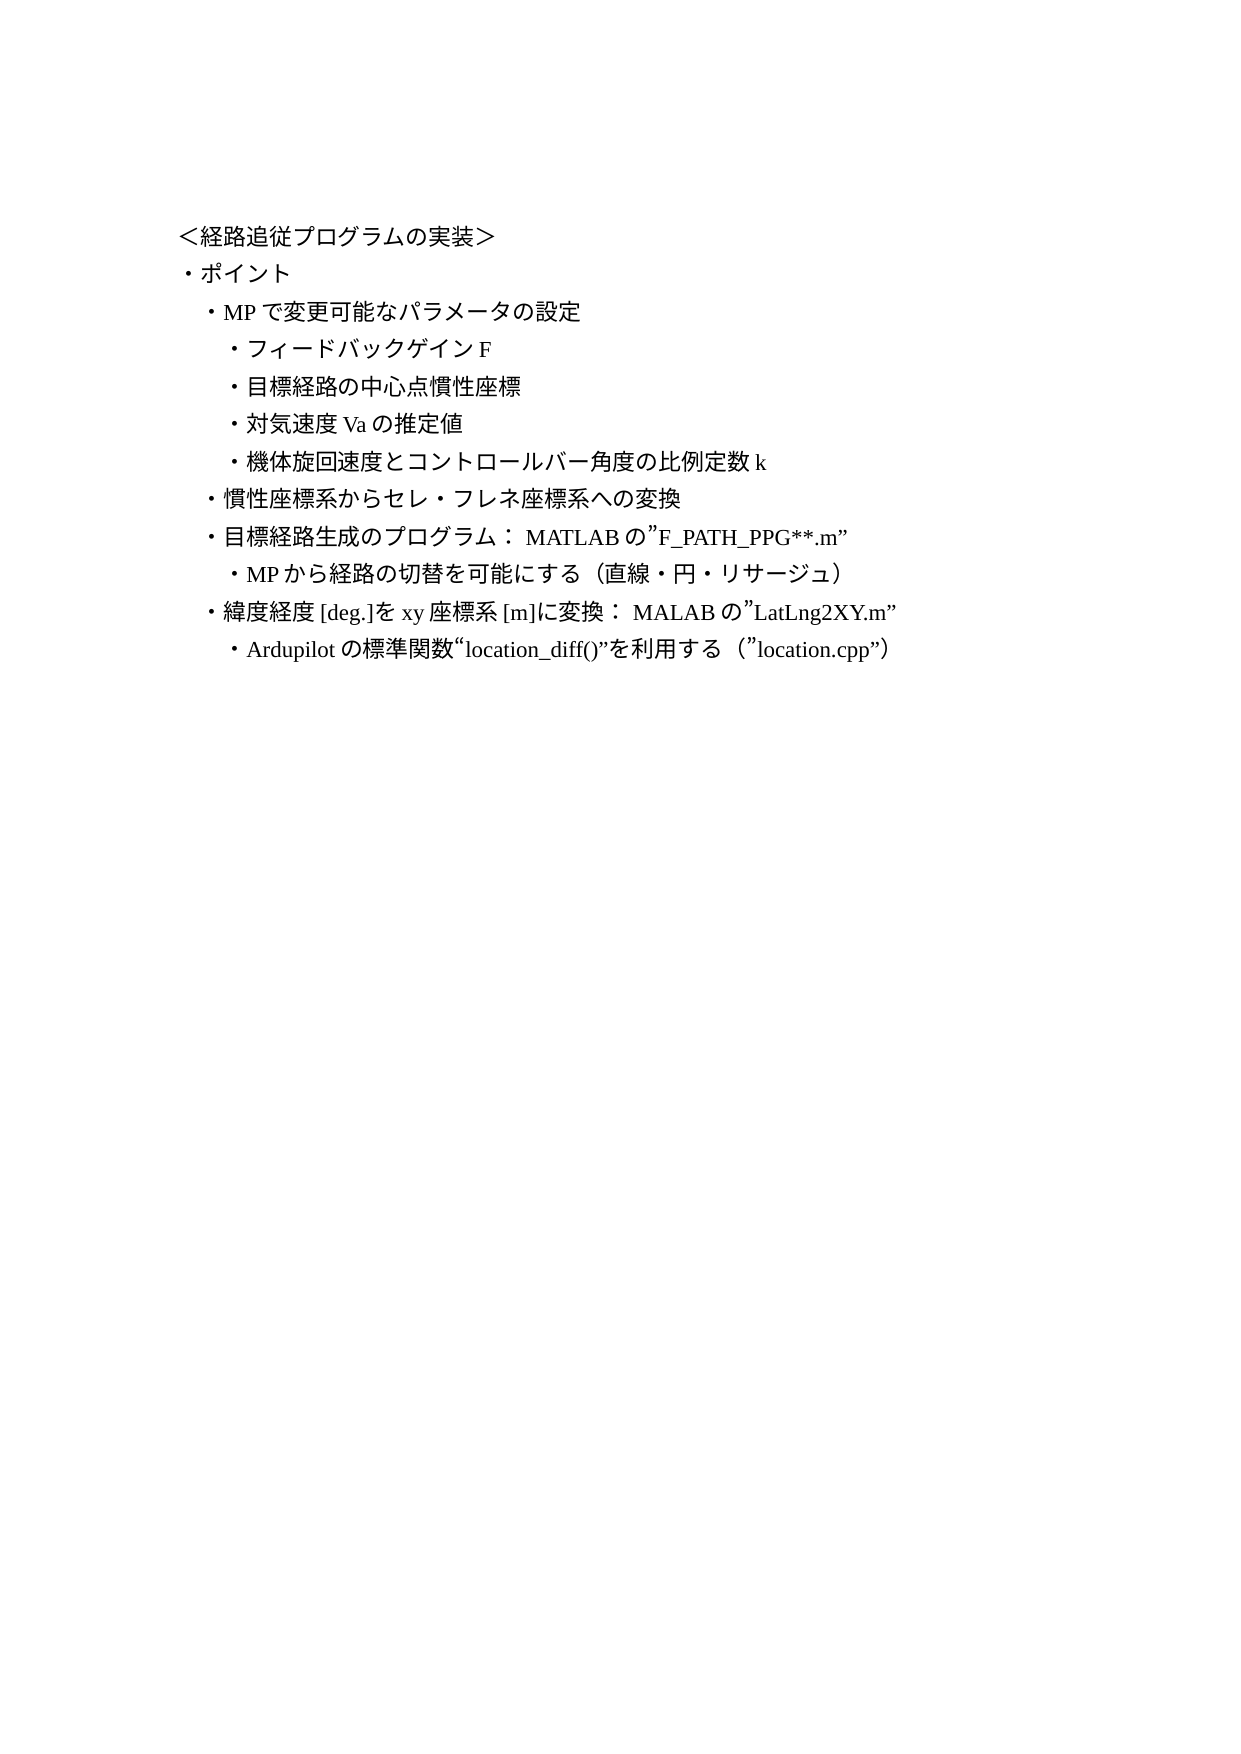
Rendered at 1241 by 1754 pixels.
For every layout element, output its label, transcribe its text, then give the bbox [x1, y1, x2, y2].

text ・フィードバックゲインF [177, 329, 1063, 367]
text ・MPから経路の切替を可能にする（直線・円・リサージュ） [177, 554, 1063, 592]
text ・MPで変更可能なパラメータの設定 [177, 292, 1063, 329]
text ・Ardupilotの標準関数“location_diff()”を利用する（”location.cpp”） [177, 629, 1063, 667]
text ・対気速度Vaの推定値 [177, 404, 1063, 442]
text ・慣性座標系からセレ・フレネ座標系への変換 [177, 479, 1063, 517]
text ・機体旋回速度とコントロールバー角度の比例定数k [177, 442, 1063, 479]
text ・緯度経度 [deg.]をxy座標系 [m]に変換： MALABの”LatLng2XY.m” [177, 592, 1063, 629]
text ＜経路追従プログラムの実装＞ [177, 217, 1063, 254]
text ・目標経路生成のプログラム： MATLABの”F_PATH_PPG**.m” [177, 517, 1063, 554]
text ・目標経路の中心点慣性座標 [177, 367, 1063, 404]
text ・ポイント [177, 254, 1063, 292]
